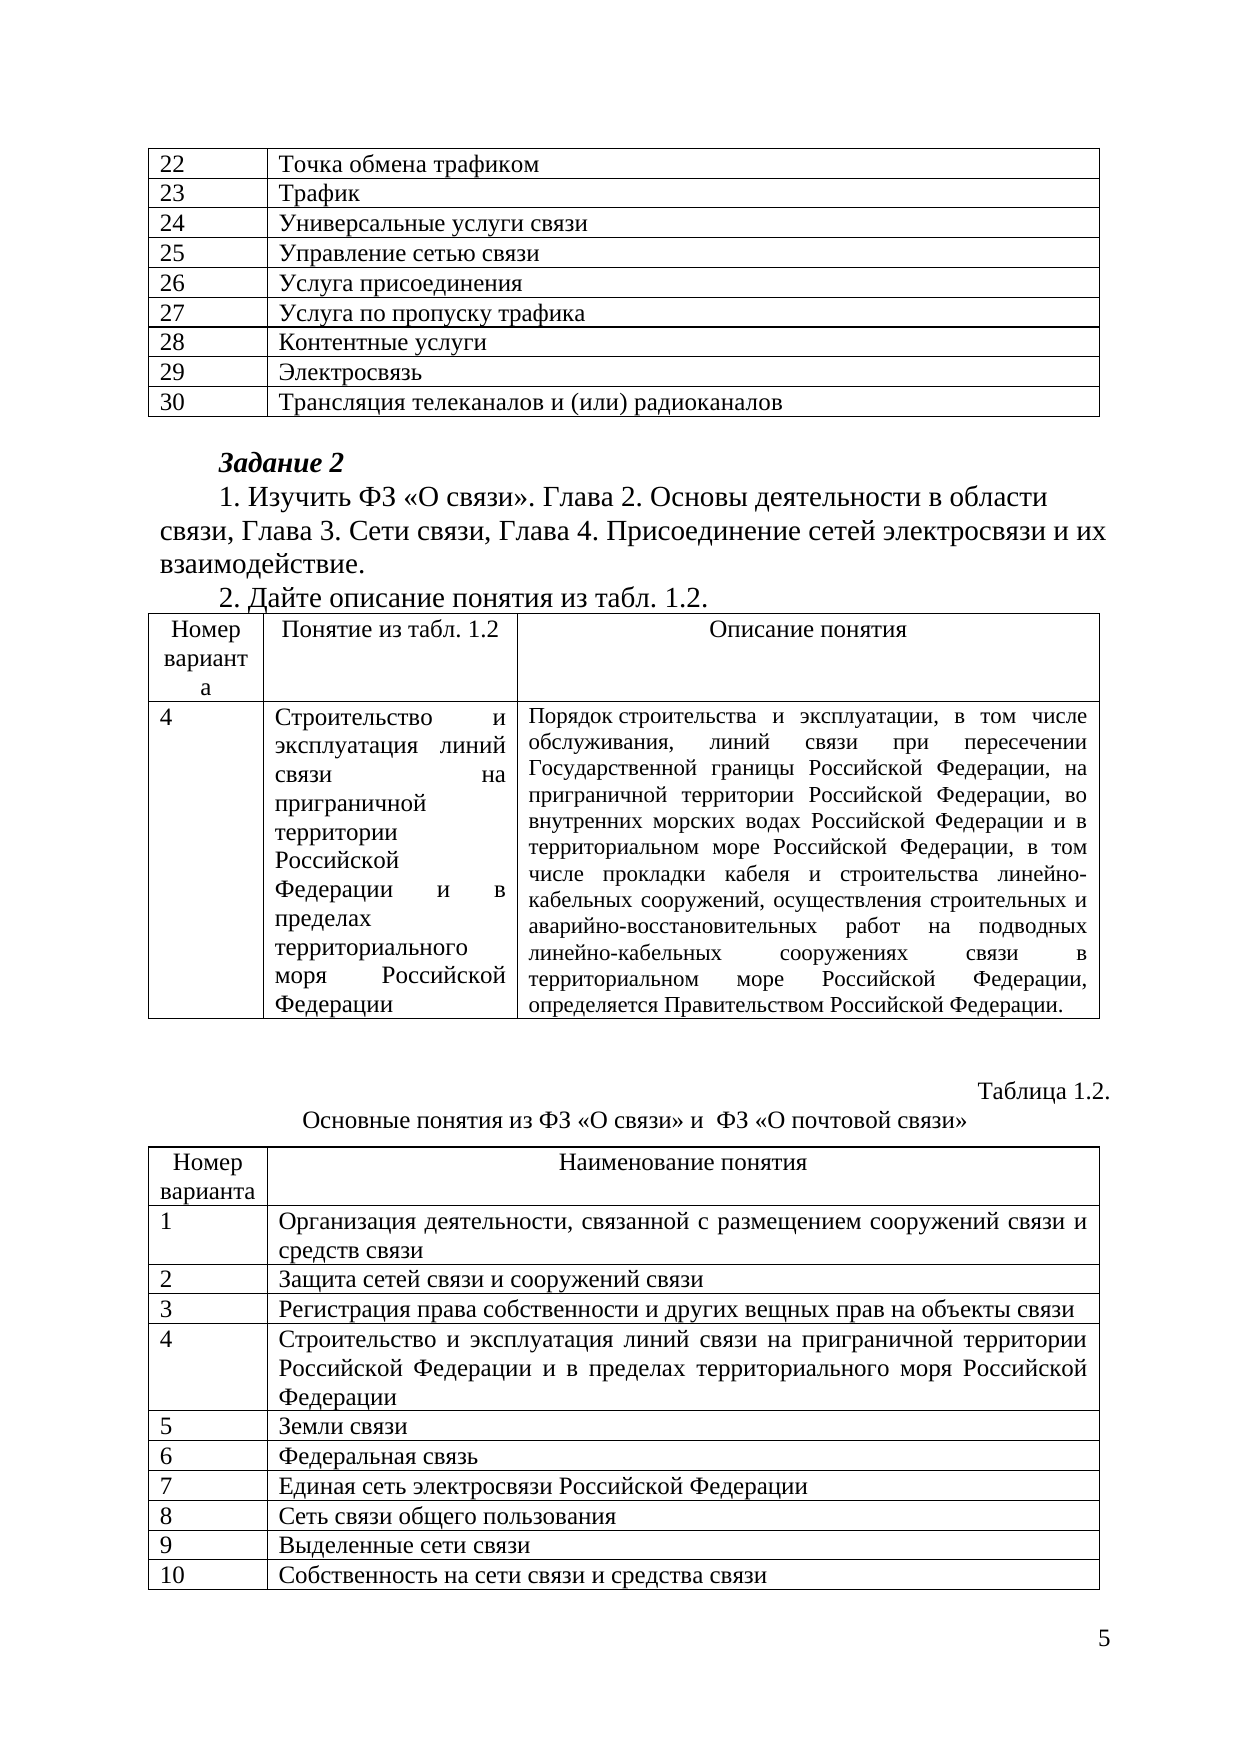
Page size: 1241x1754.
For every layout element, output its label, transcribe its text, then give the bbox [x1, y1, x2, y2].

table_cell 30 [149, 387, 267, 416]
table_cell Собственность на сети связи и средства связи [268, 1560, 1099, 1589]
table_header Номер варианта [149, 1148, 267, 1205]
table_cell 4 [149, 1324, 267, 1410]
text Задание 2 [159, 446, 1110, 479]
text 1. Изучить ФЗ «О связи». Глава 2. Основы деятельности в области связи, Глава 3. Сети связи, Глава 4. Присоединение сетей электросвязи и их взаимодействие. [159, 479, 1110, 580]
table_cell 3 [149, 1294, 267, 1323]
table_header Номер варианта [149, 614, 263, 701]
table_cell 1 [149, 1206, 267, 1263]
table_cell 8 [149, 1501, 267, 1529]
table_cell 9 [149, 1531, 267, 1559]
table_cell 26 [149, 268, 267, 297]
table_cell Земли связи [268, 1411, 1099, 1440]
table_cell 5 [149, 1411, 267, 1440]
table_cell 6 [149, 1441, 267, 1470]
table_header Описание понятия [518, 614, 1099, 701]
table_cell 23 [149, 179, 267, 207]
table_cell 25 [149, 238, 267, 267]
table_cell Федеральная связь [268, 1441, 1099, 1470]
table_cell 24 [149, 208, 267, 237]
table_cell 7 [149, 1471, 267, 1500]
table_cell Трансляция телеканалов и (или) радиоканалов [268, 387, 1099, 416]
table_header Понятие из табл. 1.2 [264, 614, 517, 701]
text 2. Дайте описание понятия из табл. 1.2. [159, 580, 1110, 613]
text Основные понятия из ФЗ «О связи» и ФЗ «О почтовой связи» [159, 1105, 1110, 1134]
table_cell Единая сеть электросвязи Российской Федерации [268, 1471, 1099, 1500]
table_cell Сеть связи общего пользования [268, 1501, 1099, 1529]
table_cell Точка обмена трафиком [268, 149, 1099, 177]
table_cell Услуга по пропуску трафика [268, 298, 1099, 326]
text Таблица 1.2. [159, 1076, 1110, 1105]
table_cell Электросвязь [268, 357, 1099, 386]
table_cell Строительство и эксплуатация линий связи на приграничной территории Российской Федерации и в пределах территориального моря Российской Федерации [268, 1324, 1099, 1410]
table_header Наименование понятия [268, 1148, 1099, 1205]
table_cell Организация деятельности, связанной с размещением сооружений связи и средств связи [268, 1206, 1099, 1263]
table_cell 10 [149, 1560, 267, 1589]
table_cell Порядок строительства и эксплуатации, в том числе обслуживания, линий связи при пересечении Государственной границы Российской Федерации, на приграничной территории Российской Федерации, во внутренних морских водах Российской Федерации и в территориальном море Российской Федерации, в том числе прокладки кабеля и строительства линейно-кабельных сооружений, осуществления строительных и аварийно-восстановительных работ на подводных линейно-кабельных сооружениях связи в территориальном море Российской Федерации, определяется Правительством Российской Федерации. [518, 702, 1099, 1018]
table_cell 2 [149, 1265, 267, 1293]
table_cell Услуга присоединения [268, 268, 1099, 297]
table_cell Строительство и эксплуатация линий связи на приграничной территории Российской Федерации и в пределах территориального моря Российской Федерации [264, 702, 517, 1018]
table_cell 4 [149, 702, 263, 1018]
table_cell Универсальные услуги связи [268, 208, 1099, 237]
table_cell 27 [149, 298, 267, 326]
table_cell Выделенные сети связи [268, 1531, 1099, 1559]
table_cell 29 [149, 357, 267, 386]
table_cell 22 [149, 149, 267, 177]
table_cell 28 [149, 328, 267, 356]
table_cell Управление сетью связи [268, 238, 1099, 267]
table_cell Трафик [268, 179, 1099, 207]
table_cell Регистрация права собственности и других вещных прав на объекты связи [268, 1294, 1099, 1323]
table_cell Защита сетей связи и сооружений связи [268, 1265, 1099, 1293]
table_cell Контентные услуги [268, 328, 1099, 356]
